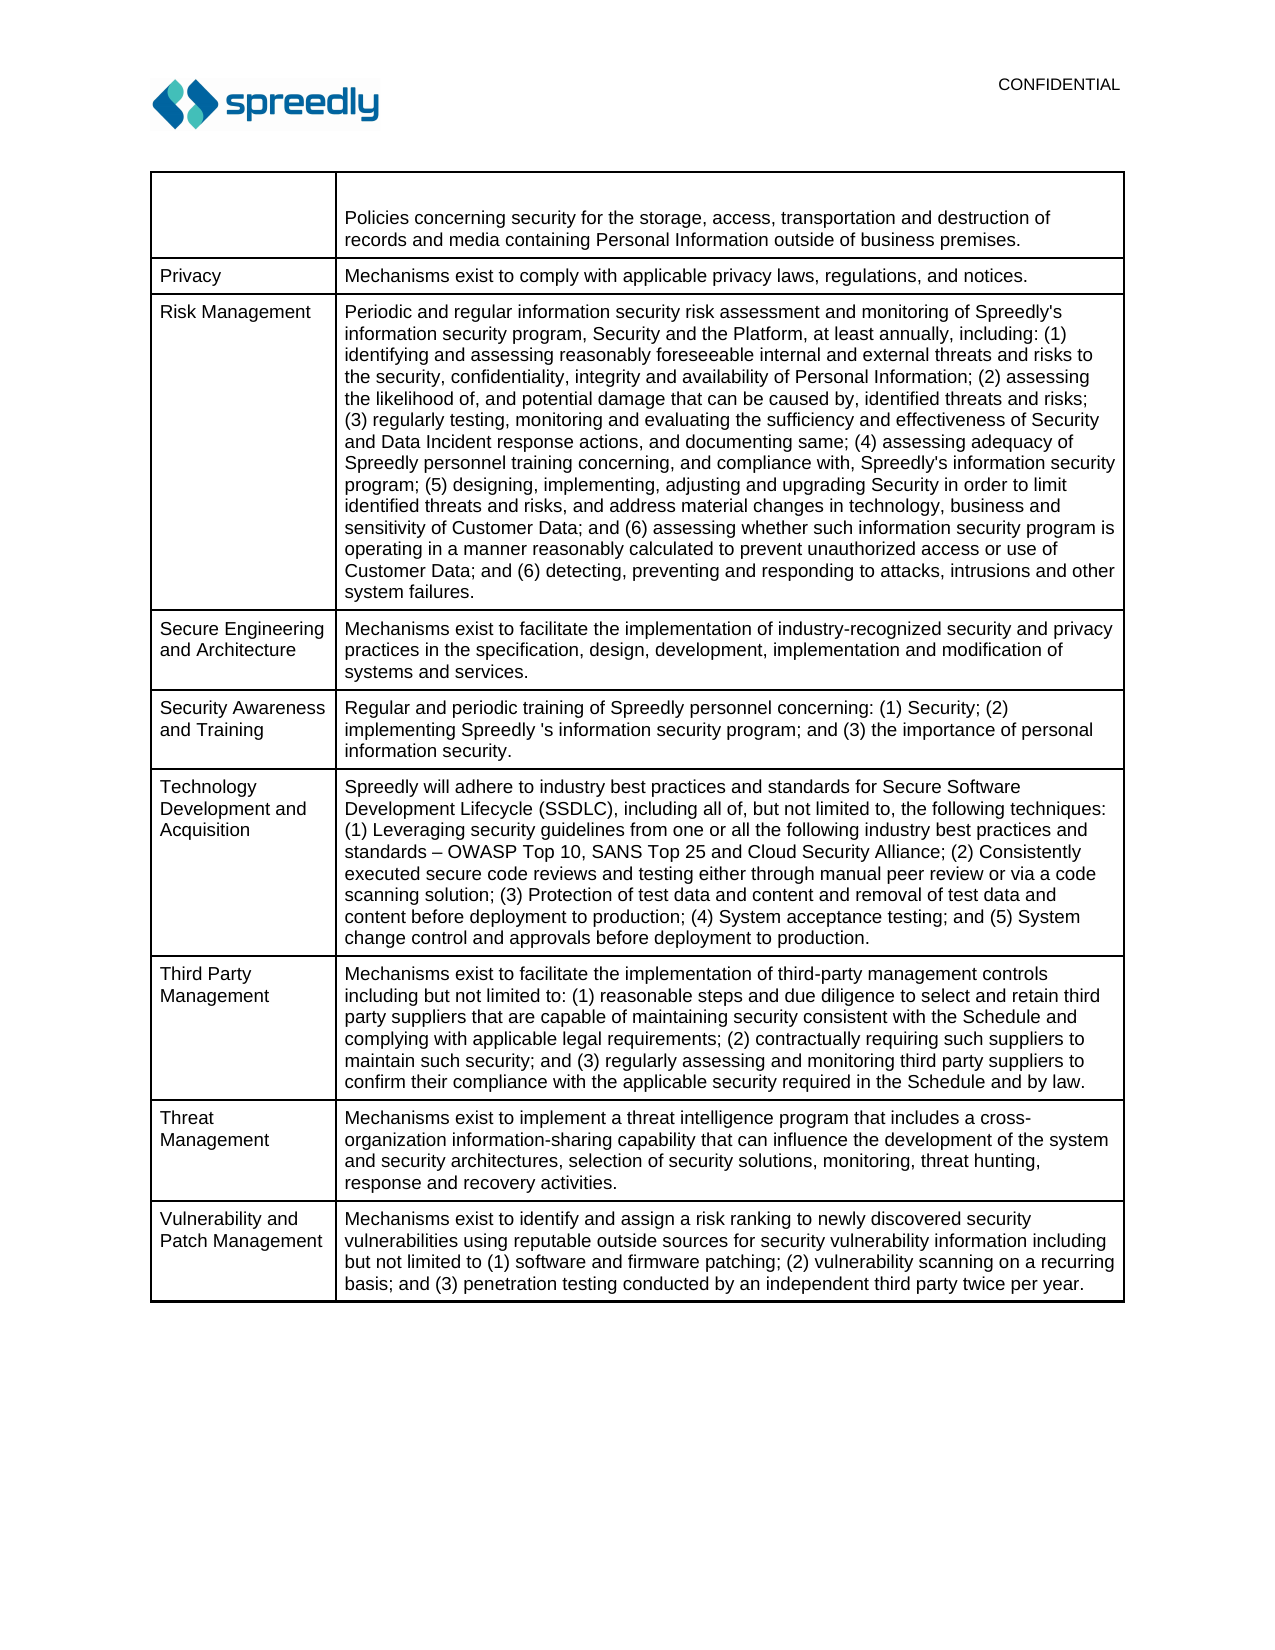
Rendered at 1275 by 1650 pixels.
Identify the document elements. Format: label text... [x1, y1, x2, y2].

table_cell Technology Development and Acquisition [152, 770, 335, 955]
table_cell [337, 173, 1123, 257]
table_cell Mechanisms exist to facilitate the implementation of third-party management controls including but not limited to: (1) reasonable steps and due diligence to select and retain third party suppliers that are capable of maintaining security consistent with the Schedule and complying with applicable legal requirements; (2) contractually requiring such suppliers to maintain such security; and (3) regularly assessing and monitoring third party suppliers to confirm their compliance with the applicable security required in the Schedule and by law. [337, 957, 1123, 1099]
table_cell Mechanisms exist to comply with applicable privacy laws, regulations, and notices. [337, 259, 1123, 293]
table_cell Vulnerability and Patch Management [152, 1202, 335, 1300]
table_cell Mechanisms exist to implement a threat intelligence program that includes a cross-organization information-sharing capability that can influence the development of the system and security architectures, selection of security solutions, monitoring, threat hunting, response and recovery activities. [337, 1101, 1123, 1199]
table_cell Mechanisms exist to identify and assign a risk ranking to newly discovered security vulnerabilities using reputable outside sources for security vulnerability information including but not limited to (1) software and firmware patching; (2) vulnerability scanning on a recurring basis; and (3) penetration testing conducted by an independent third party twice per year. [337, 1202, 1123, 1300]
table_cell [152, 173, 335, 257]
table_cell Periodic and regular information security risk assessment and monitoring of Spreedly's information security program, Security and the Platform, at least annually, including: (1) identifying and assessing reasonably foreseeable internal and external threats and risks to the security, confidentiality, integrity and availability of Personal Information; (2) assessing the likelihood of, and potential damage that can be caused by, identified threats and risks; (3) regularly testing, monitoring and evaluating the sufficiency and effectiveness of Security and Data Incident response actions, and documenting same; (4) assessing adequacy of Spreedly personnel training concerning, and compliance with, Spreedly's information security program; (5) designing, implementing, adjusting and upgrading Security in order to limit identified threats and risks, and address material changes in technology, business and sensitivity of Customer Data; and (6) assessing whether such information security program is operating in a manner reasonably calculated to prevent unauthorized access or use of Customer Data; and (6) detecting, preventing and responding to attacks, intrusions and other system failures. [337, 295, 1123, 609]
table_cell Third Party Management [152, 957, 335, 1099]
picture [150, 78, 381, 131]
table_cell Privacy [152, 259, 335, 293]
table_cell Regular and periodic training of Spreedly personnel concerning: (1) Security; (2) implementing Spreedly 's information security program; and (3) the importance of personal information security. [337, 691, 1123, 768]
table_cell Risk Management [152, 295, 335, 609]
table_cell Security Awareness and Training [152, 691, 335, 768]
table_cell Secure Engineering and Architecture [152, 611, 335, 688]
table_cell Threat Management [152, 1101, 335, 1199]
table_cell Spreedly will adhere to industry best practices and standards for Secure Software Development Lifecycle (SSDLC), including all of, but not limited to, the following techniques: (1) Leveraging security guidelines from one or all the following industry best practices and standards – OWASP Top 10, SANS Top 25 and Cloud Security Alliance; (2) Consistently executed secure code reviews and testing either through manual peer review or via a code scanning solution; (3) Protection of test data and content and removal of test data and content before deployment to production; (4) System acceptance testing; and (5) System change control and approvals before deployment to production. [337, 770, 1123, 955]
table_cell Mechanisms exist to facilitate the implementation of industry-recognized security and privacy practices in the specification, design, development, implementation and modification of systems and services. [337, 611, 1123, 688]
